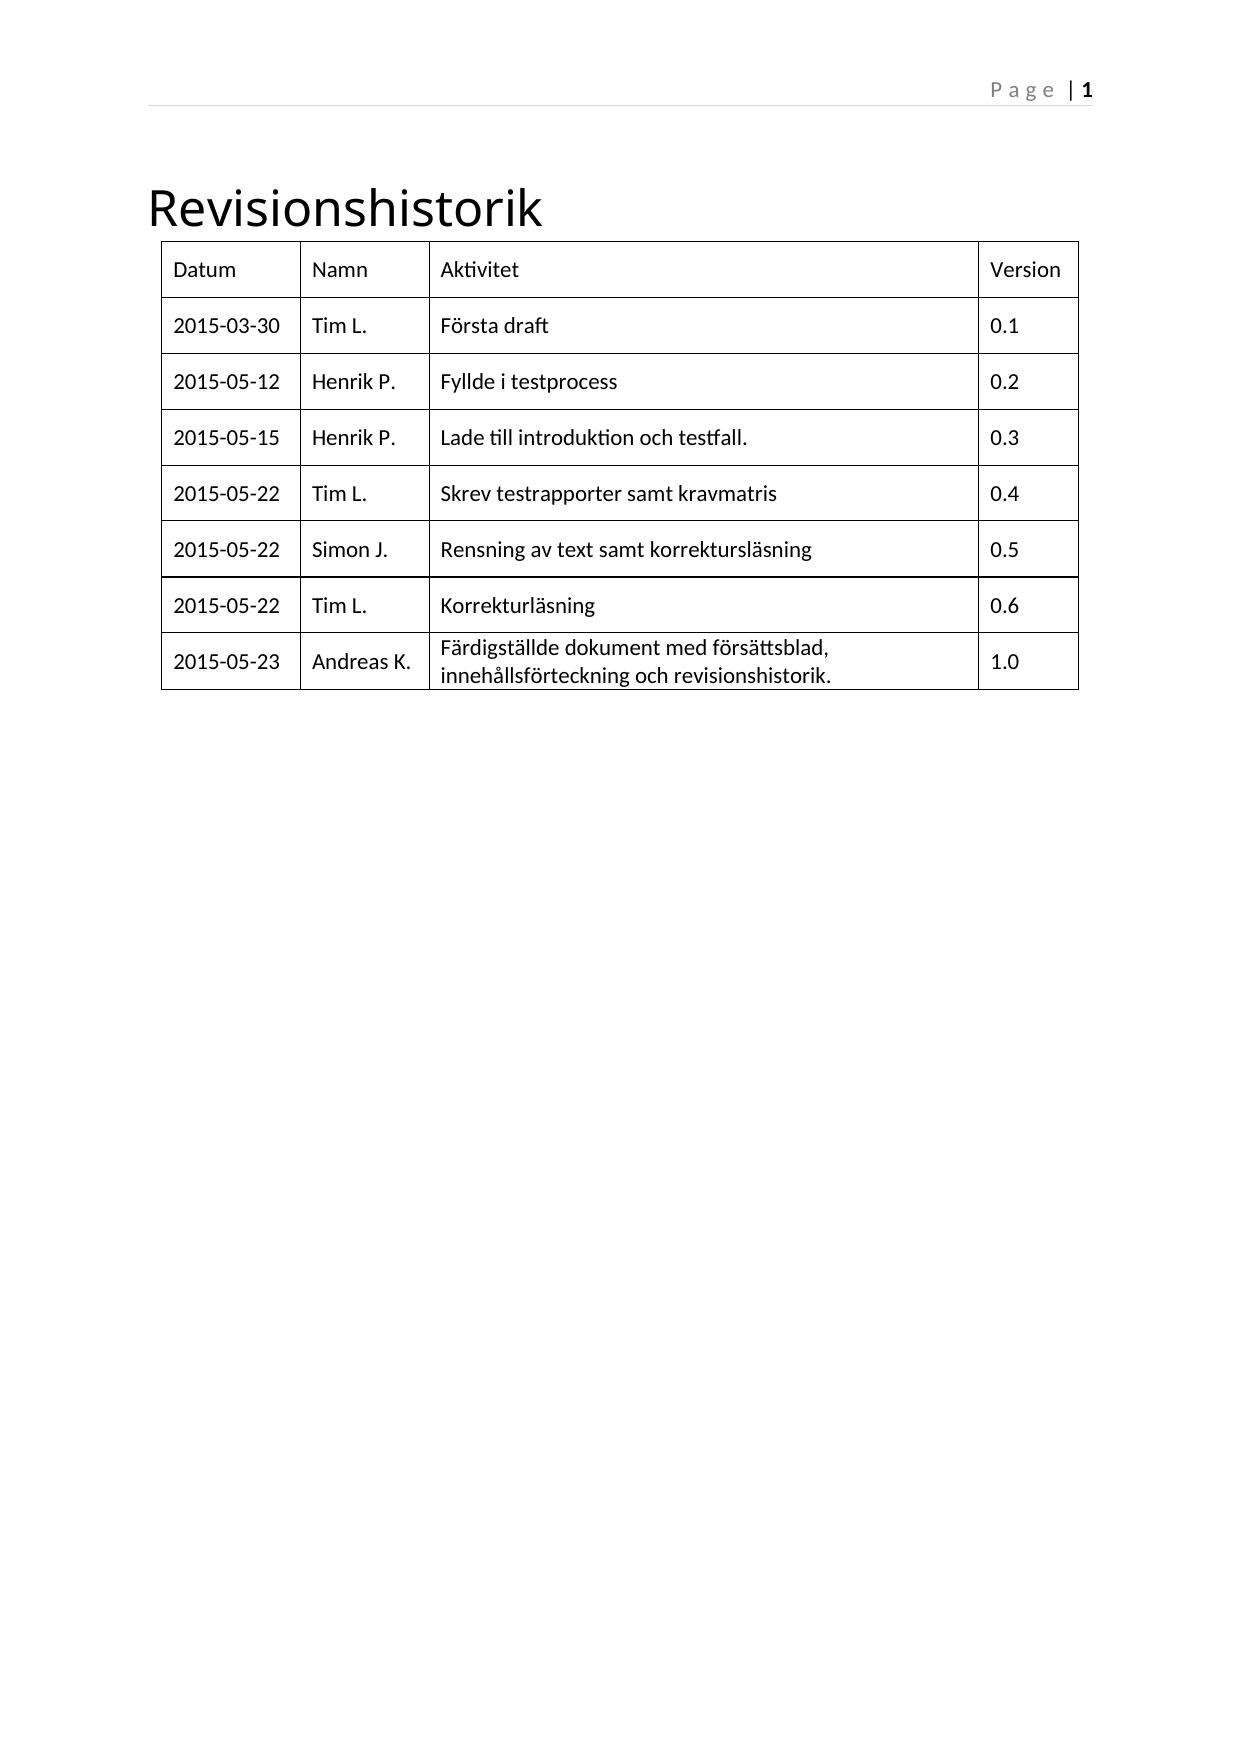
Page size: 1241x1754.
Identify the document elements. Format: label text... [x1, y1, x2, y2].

table_cell 0.4 [979, 466, 1078, 520]
table_cell 2015-05-22 [162, 578, 300, 632]
table_cell 2015-03-30 [162, 298, 300, 353]
table_cell Henrik P. [301, 410, 429, 464]
table_cell Korrekturläsning [430, 578, 978, 632]
table_cell 2015-05-22 [162, 466, 300, 520]
table_cell Skrev testrapporter samt kravmatris [430, 466, 978, 520]
table_cell 2015-05-15 [162, 410, 300, 464]
table_cell 0.1 [979, 298, 1078, 353]
table_cell Färdigställde dokument med försättsblad, innehållsförteckning och revisionshistorik. [430, 633, 978, 689]
table_cell Andreas K. [301, 633, 429, 689]
table_cell Tim L. [301, 466, 429, 520]
table_cell 0.5 [979, 521, 1078, 576]
table_cell Tim L. [301, 298, 429, 353]
table_cell Första draft [430, 298, 978, 353]
table_cell Rensning av text samt korrektursläsning [430, 521, 978, 576]
table_header Aktivitet [430, 242, 978, 297]
table_cell 1.0 [979, 633, 1078, 689]
table_cell Lade till introduktion och testfall. [430, 410, 978, 464]
table_cell 2015-05-12 [162, 354, 300, 408]
table_header Version [979, 242, 1078, 297]
subtitle Revisionshistorik [148, 173, 1093, 241]
table_cell 2015-05-22 [162, 521, 300, 576]
table_cell 2015-05-23 [162, 633, 300, 689]
table_cell 0.2 [979, 354, 1078, 408]
table_cell Fyllde i testprocess [430, 354, 978, 408]
table_header Datum [162, 242, 300, 297]
table_header Namn [301, 242, 429, 297]
table_cell Simon J. [301, 521, 429, 576]
table_cell Tim L. [301, 578, 429, 632]
table_cell 0.6 [979, 578, 1078, 632]
table_cell 0.3 [979, 410, 1078, 464]
table_cell Henrik P. [301, 354, 429, 408]
